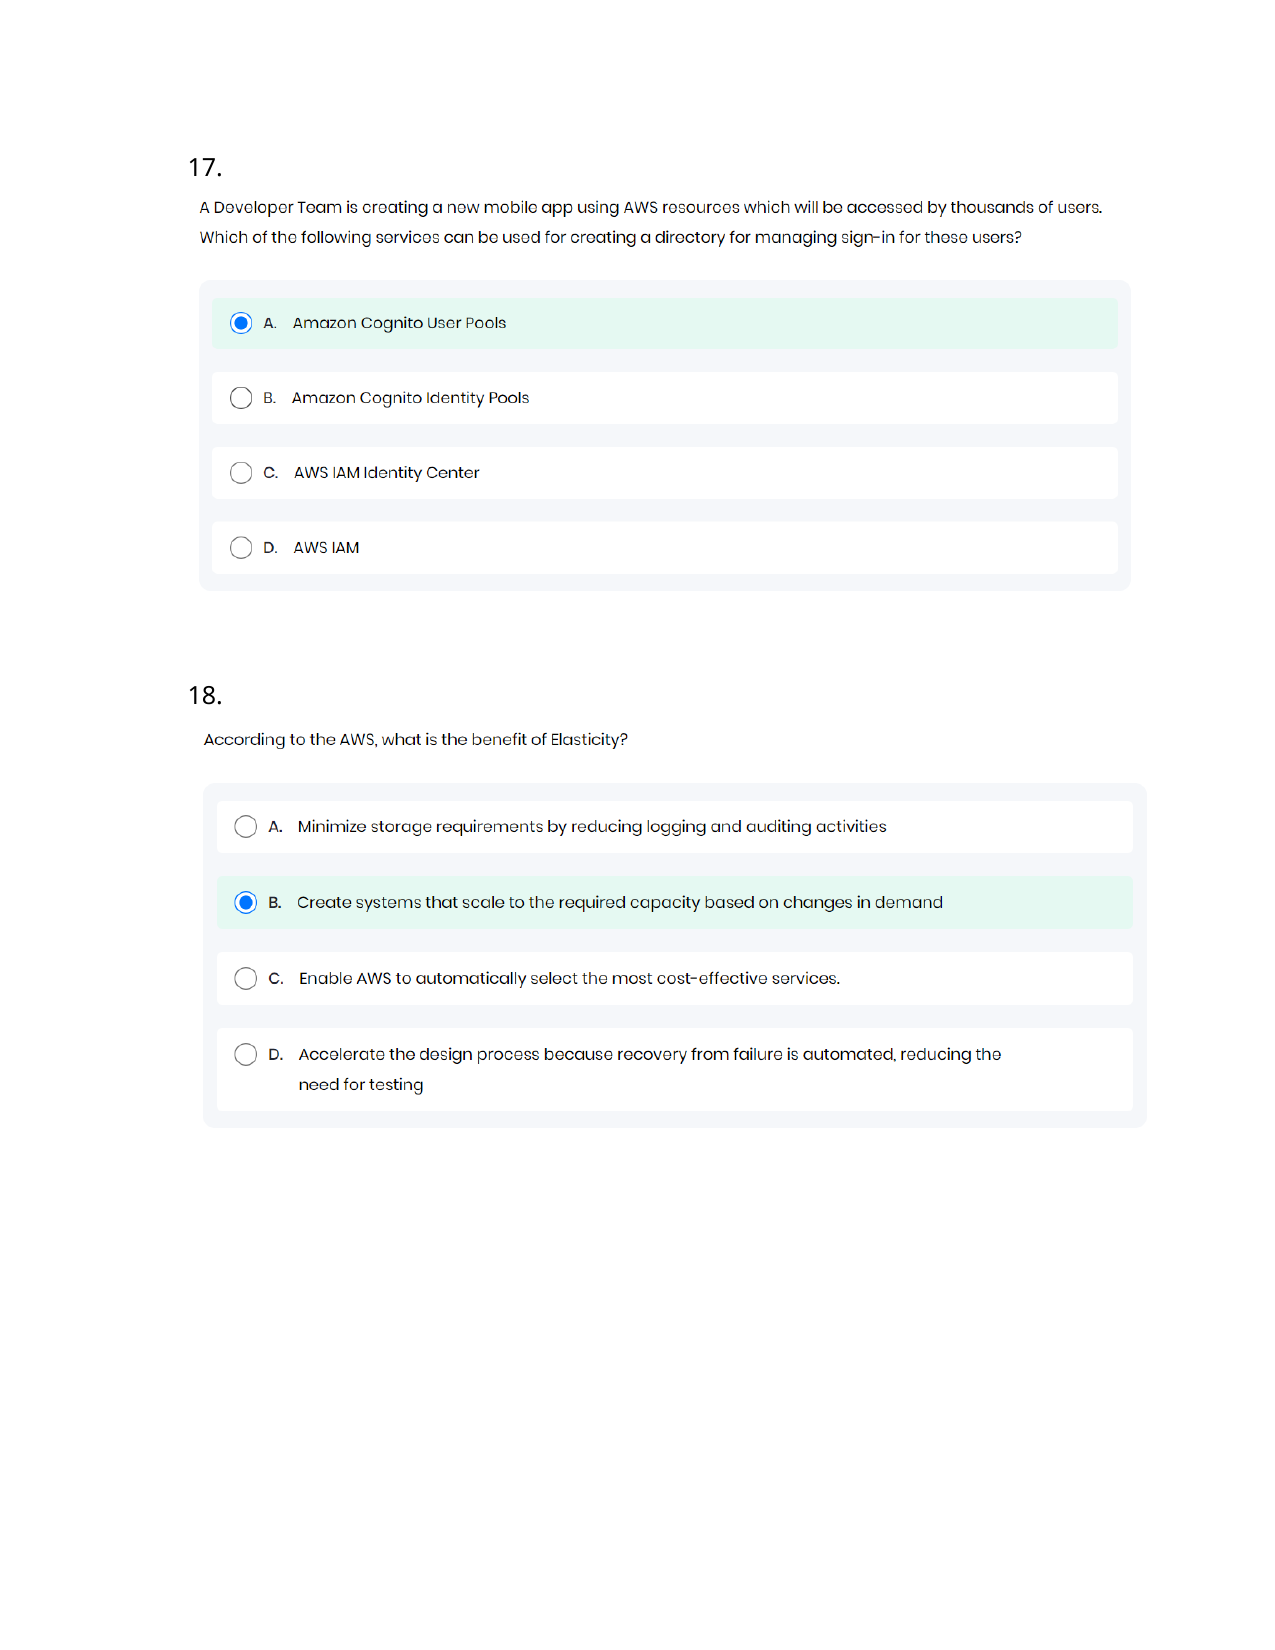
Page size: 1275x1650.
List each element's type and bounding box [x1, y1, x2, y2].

picture [187, 717, 1163, 1132]
picture [187, 189, 1163, 601]
